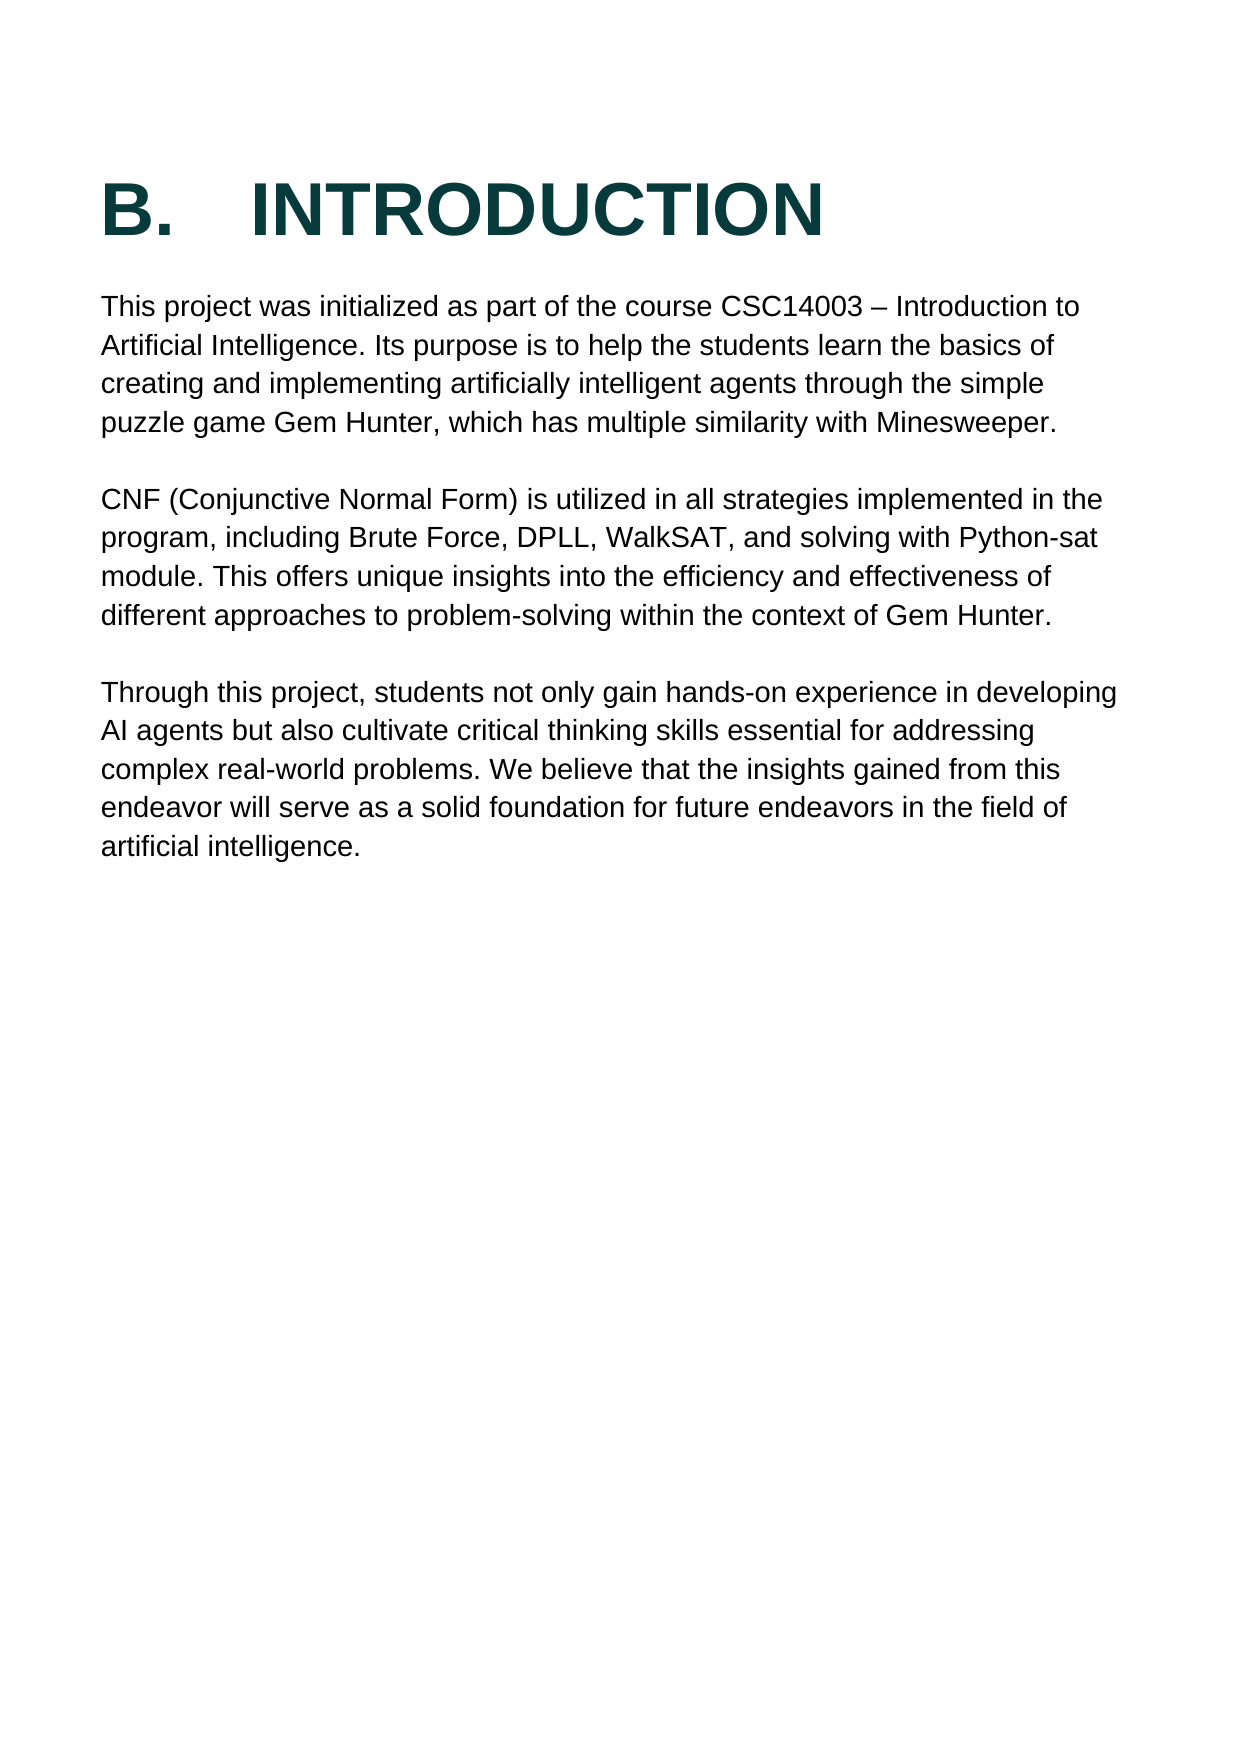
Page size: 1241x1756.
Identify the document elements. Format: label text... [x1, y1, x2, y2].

text CNF (Conjunctive Normal Form) is utilized in all strategies implemented in the program, including Brute Force, DPLL, WalkSAT, and solving with Python-sat module. This offers unique insights into the efficiency and effectiveness of different approaches to problem-solving within the context of Gem Hunter. [101, 482, 1132, 631]
subtitle INTRODUCTION [101, 165, 1132, 251]
text This project was initialized as part of the course CSC14003 – Introduction to Artificial Intelligence. Its purpose is to help the students learn the basics of creating and implementing artificially intelligent agents through the simple puzzle game Gem Hunter, which has multiple similarity with Minesweeper. [101, 289, 1132, 438]
text Through this project, students not only gain hands-on experience in developing AI agents but also cultivate critical thinking skills essential for addressing complex real-world problems. We believe that the insights gained from this endeavor will serve as a solid foundation for future endeavors in the field of artificial intelligence. [101, 674, 1132, 862]
